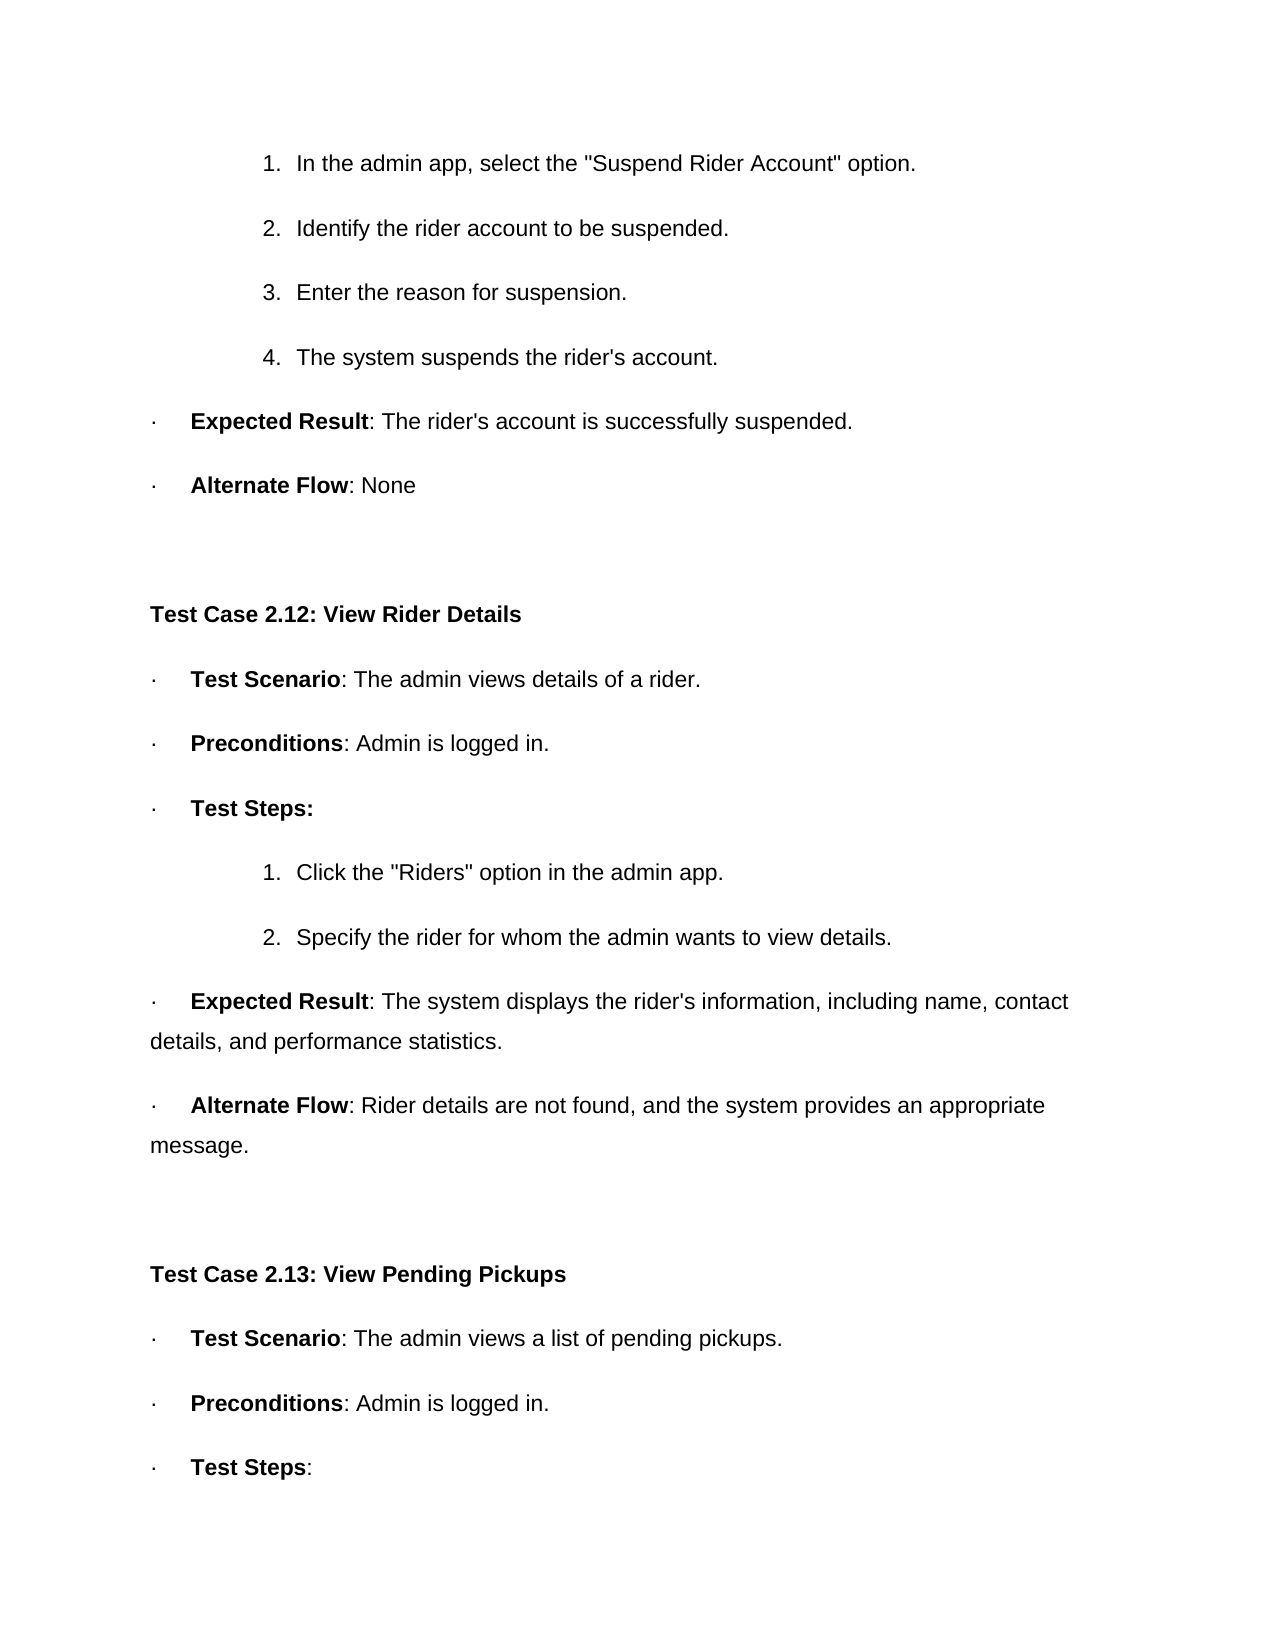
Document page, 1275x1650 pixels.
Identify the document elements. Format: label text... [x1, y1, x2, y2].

text 3. Enter the reason for suspension. [262, 279, 1125, 305]
text 4. The system suspends the rider's account. [262, 343, 1125, 370]
text Test Case 2.13: View Pending Pickups [150, 1261, 1125, 1287]
text · Alternate Flow: None [150, 472, 1125, 499]
text · Preconditions: Admin is logged in. [150, 730, 1125, 757]
text · Expected Result: The rider's account is successfully suspended. [150, 408, 1125, 434]
text · Preconditions: Admin is logged in. [150, 1389, 1125, 1416]
text · Alternate Flow: Rider details are not found, and the system provides an appropriate message. [150, 1092, 1125, 1158]
text 2. Specify the rider for whom the admin wants to view details. [262, 924, 1125, 950]
text 1. Click the "Riders" option in the admin app. [262, 859, 1125, 886]
text · Test Scenario: The admin views a list of pending pickups. [150, 1325, 1125, 1351]
text 2. Identify the rider account to be suspended. [262, 214, 1125, 241]
text · Test Steps: [150, 1454, 1125, 1480]
text 1. In the admin app, select the "Suspend Rider Account" option. [262, 150, 1125, 176]
text Test Case 2.12: View Rider Details [150, 601, 1125, 628]
text · Test Steps: [150, 795, 1125, 821]
text · Expected Result: The system displays the rider's information, including name, contact details, and performance statistics. [150, 988, 1125, 1054]
text · Test Scenario: The admin views details of a rider. [150, 666, 1125, 692]
